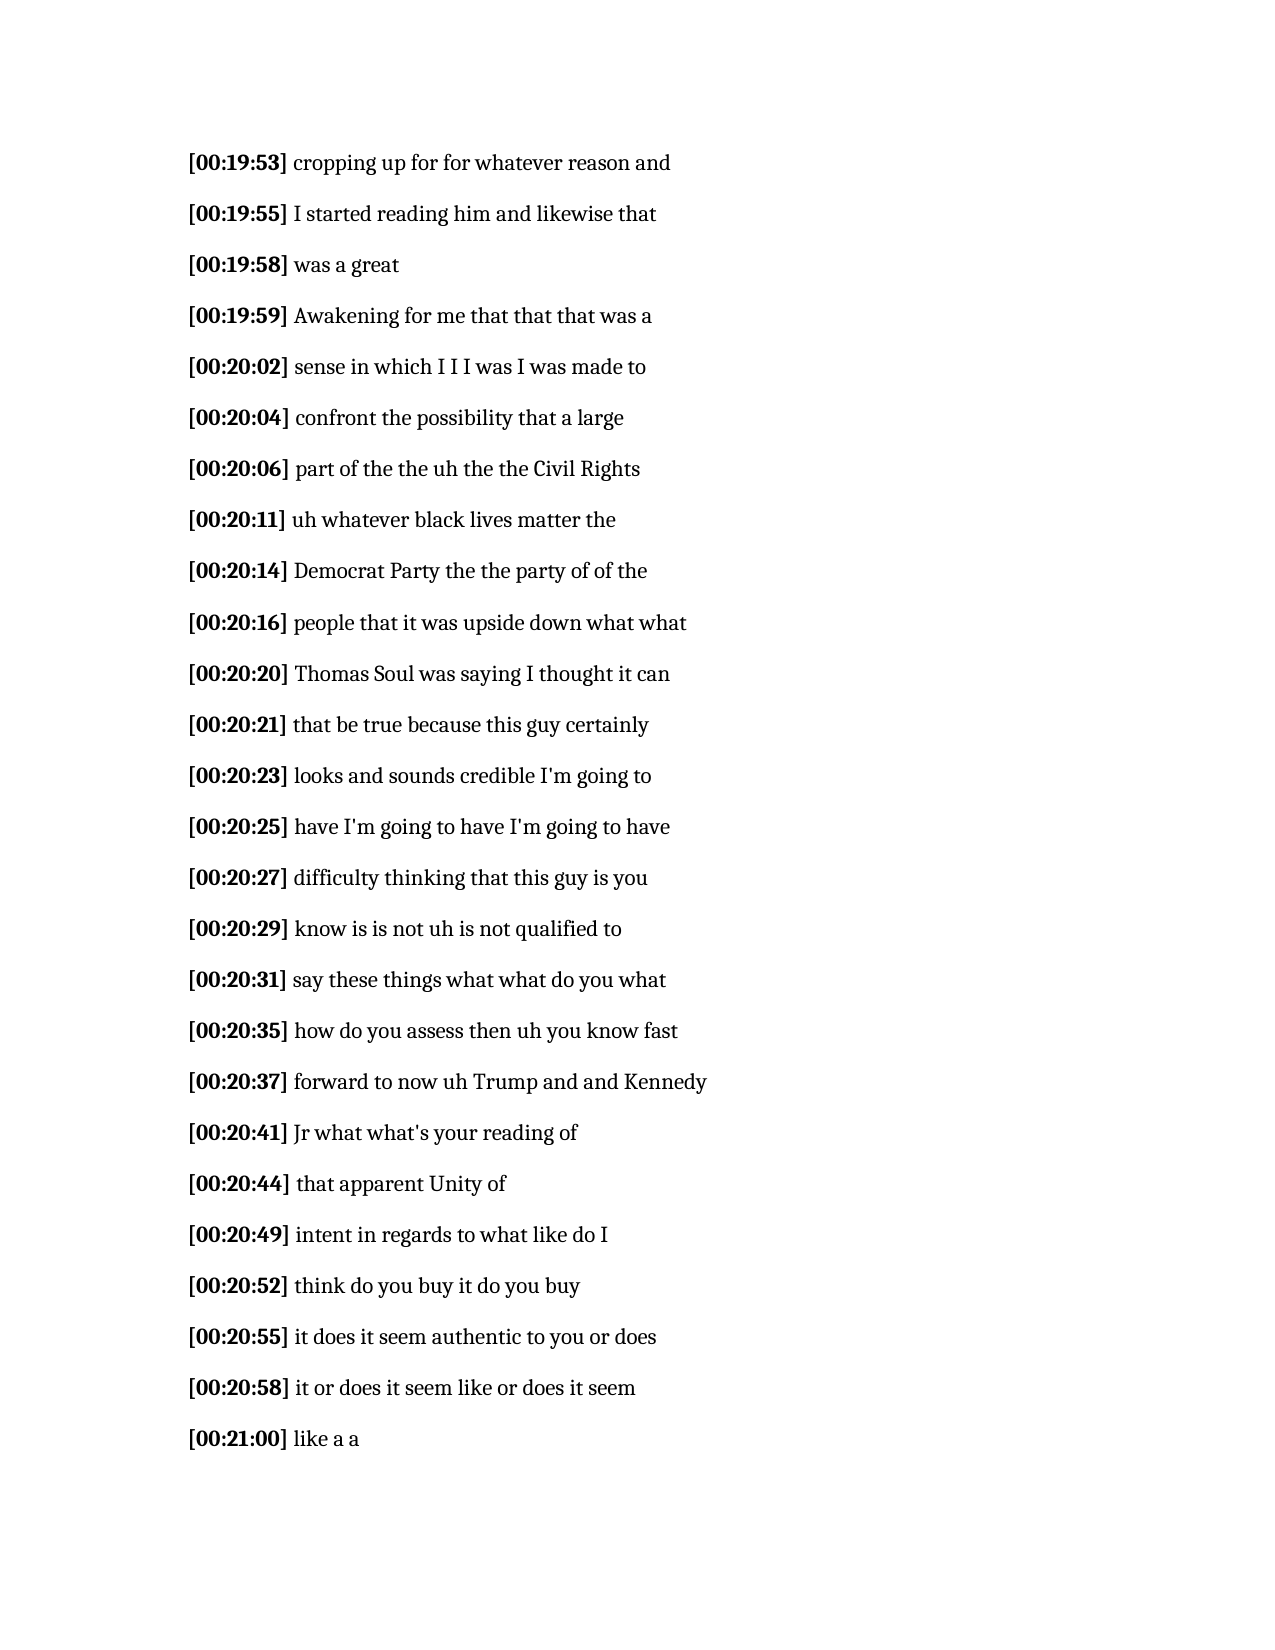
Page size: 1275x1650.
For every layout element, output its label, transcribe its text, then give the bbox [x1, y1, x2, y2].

text [00:20:04] confront the possibility that a large [187, 405, 1087, 432]
text [00:20:37] forward to now uh Trump and and Kennedy [187, 1069, 1087, 1095]
text [00:20:11] uh whatever black lives matter the [187, 507, 1087, 534]
text [00:20:02] sense in which I I I was I was made to [187, 354, 1087, 381]
text [00:20:20] Thomas Soul was saying I thought it can [187, 660, 1087, 687]
text [00:20:25] have I'm going to have I'm going to have [187, 813, 1087, 840]
text [00:20:14] Democrat Party the the party of of the [187, 558, 1087, 585]
text [00:20:06] part of the the uh the the Civil Rights [187, 456, 1087, 483]
text [00:20:41] Jr what what's your reading of [187, 1120, 1087, 1146]
text [00:20:21] that be true because this guy certainly [187, 711, 1087, 738]
text [00:20:31] say these things what what do you what [187, 967, 1087, 993]
text [00:20:55] it does it seem authentic to you or does [187, 1324, 1087, 1350]
text [00:19:53] cropping up for for whatever reason and [187, 150, 1087, 176]
text [00:21:00] like a a [187, 1426, 1087, 1452]
text [00:20:58] it or does it seem like or does it seem [187, 1375, 1087, 1401]
text [00:20:52] think do you buy it do you buy [187, 1273, 1087, 1299]
text [00:19:58] was a great [187, 252, 1087, 278]
text [00:20:35] how do you assess then uh you know fast [187, 1018, 1087, 1044]
text [00:20:44] that apparent Unity of [187, 1171, 1087, 1197]
text [00:20:27] difficulty thinking that this guy is you [187, 864, 1087, 891]
text [00:20:49] intent in regards to what like do I [187, 1222, 1087, 1248]
text [00:20:16] people that it was upside down what what [187, 609, 1087, 636]
text [00:19:59] Awakening for me that that that was a [187, 303, 1087, 329]
text [00:20:23] looks and sounds credible I'm going to [187, 762, 1087, 789]
text [00:19:55] I started reading him and likewise that [187, 201, 1087, 227]
text [00:20:29] know is is not uh is not qualified to [187, 916, 1087, 942]
